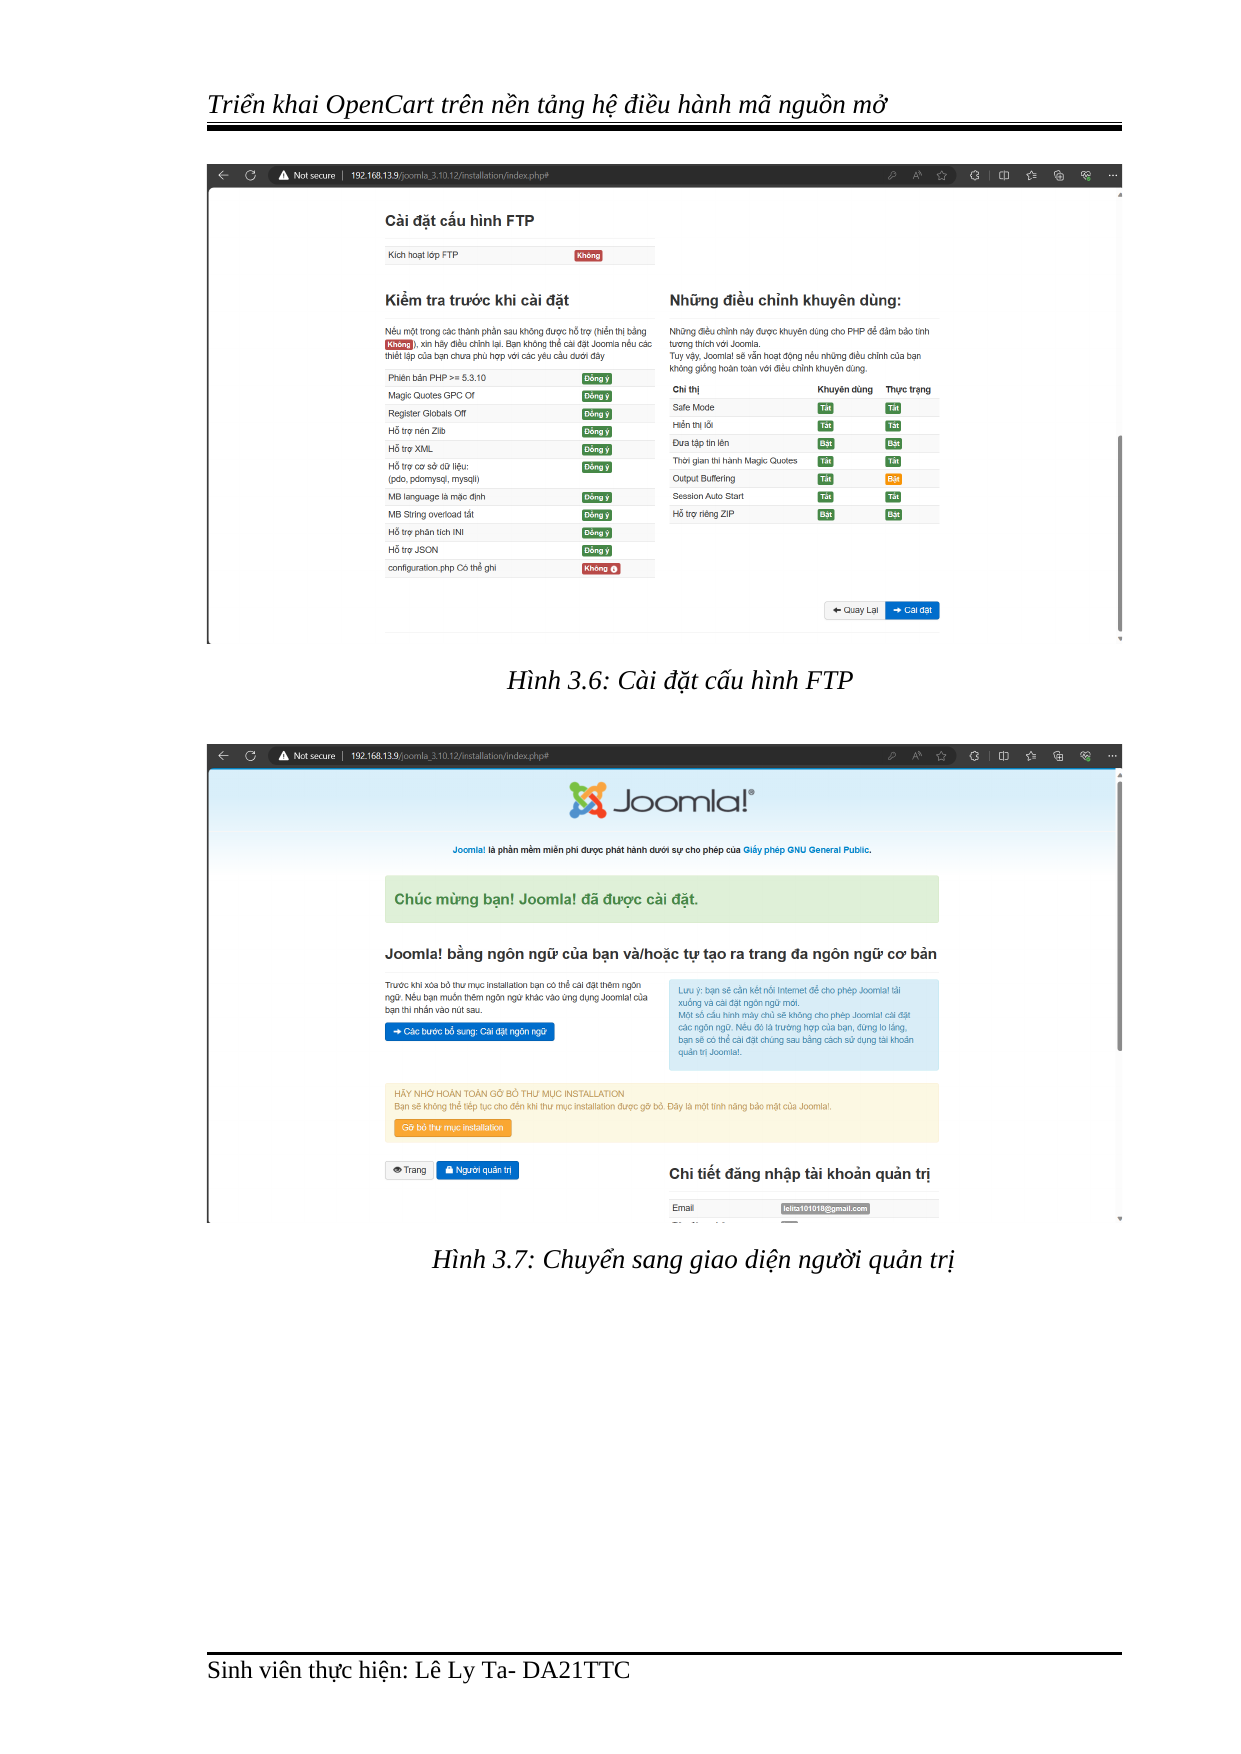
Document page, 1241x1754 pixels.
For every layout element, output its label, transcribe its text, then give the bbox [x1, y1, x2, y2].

picture [206, 744, 1123, 1223]
subtitle Hình 3.6: Cài đặt cấu hình FTP [507, 664, 1122, 695]
picture [206, 164, 1123, 644]
subtitle Hình 3.7: Chuyển sang giao diện người quản trị [432, 1243, 1122, 1274]
